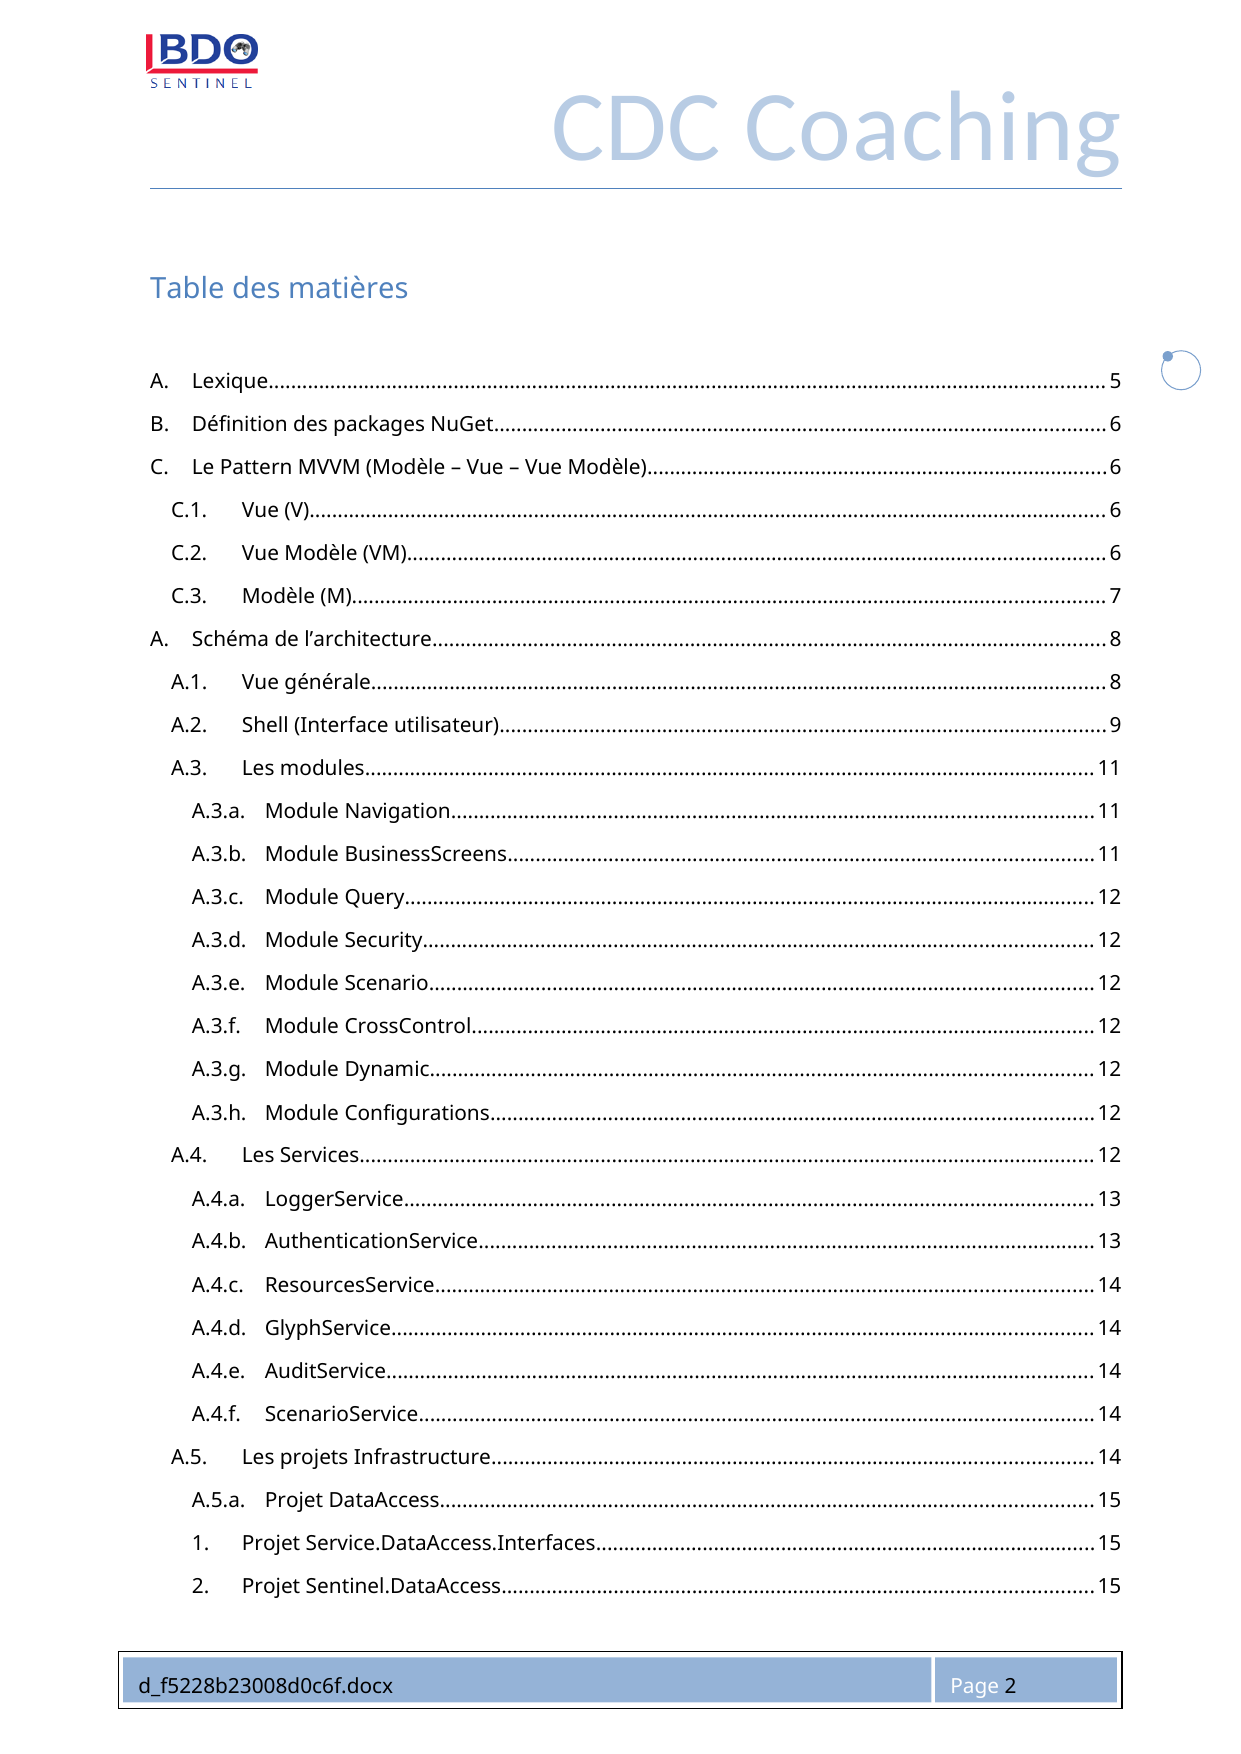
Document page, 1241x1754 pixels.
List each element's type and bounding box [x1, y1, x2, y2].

picture [140, 33, 267, 95]
